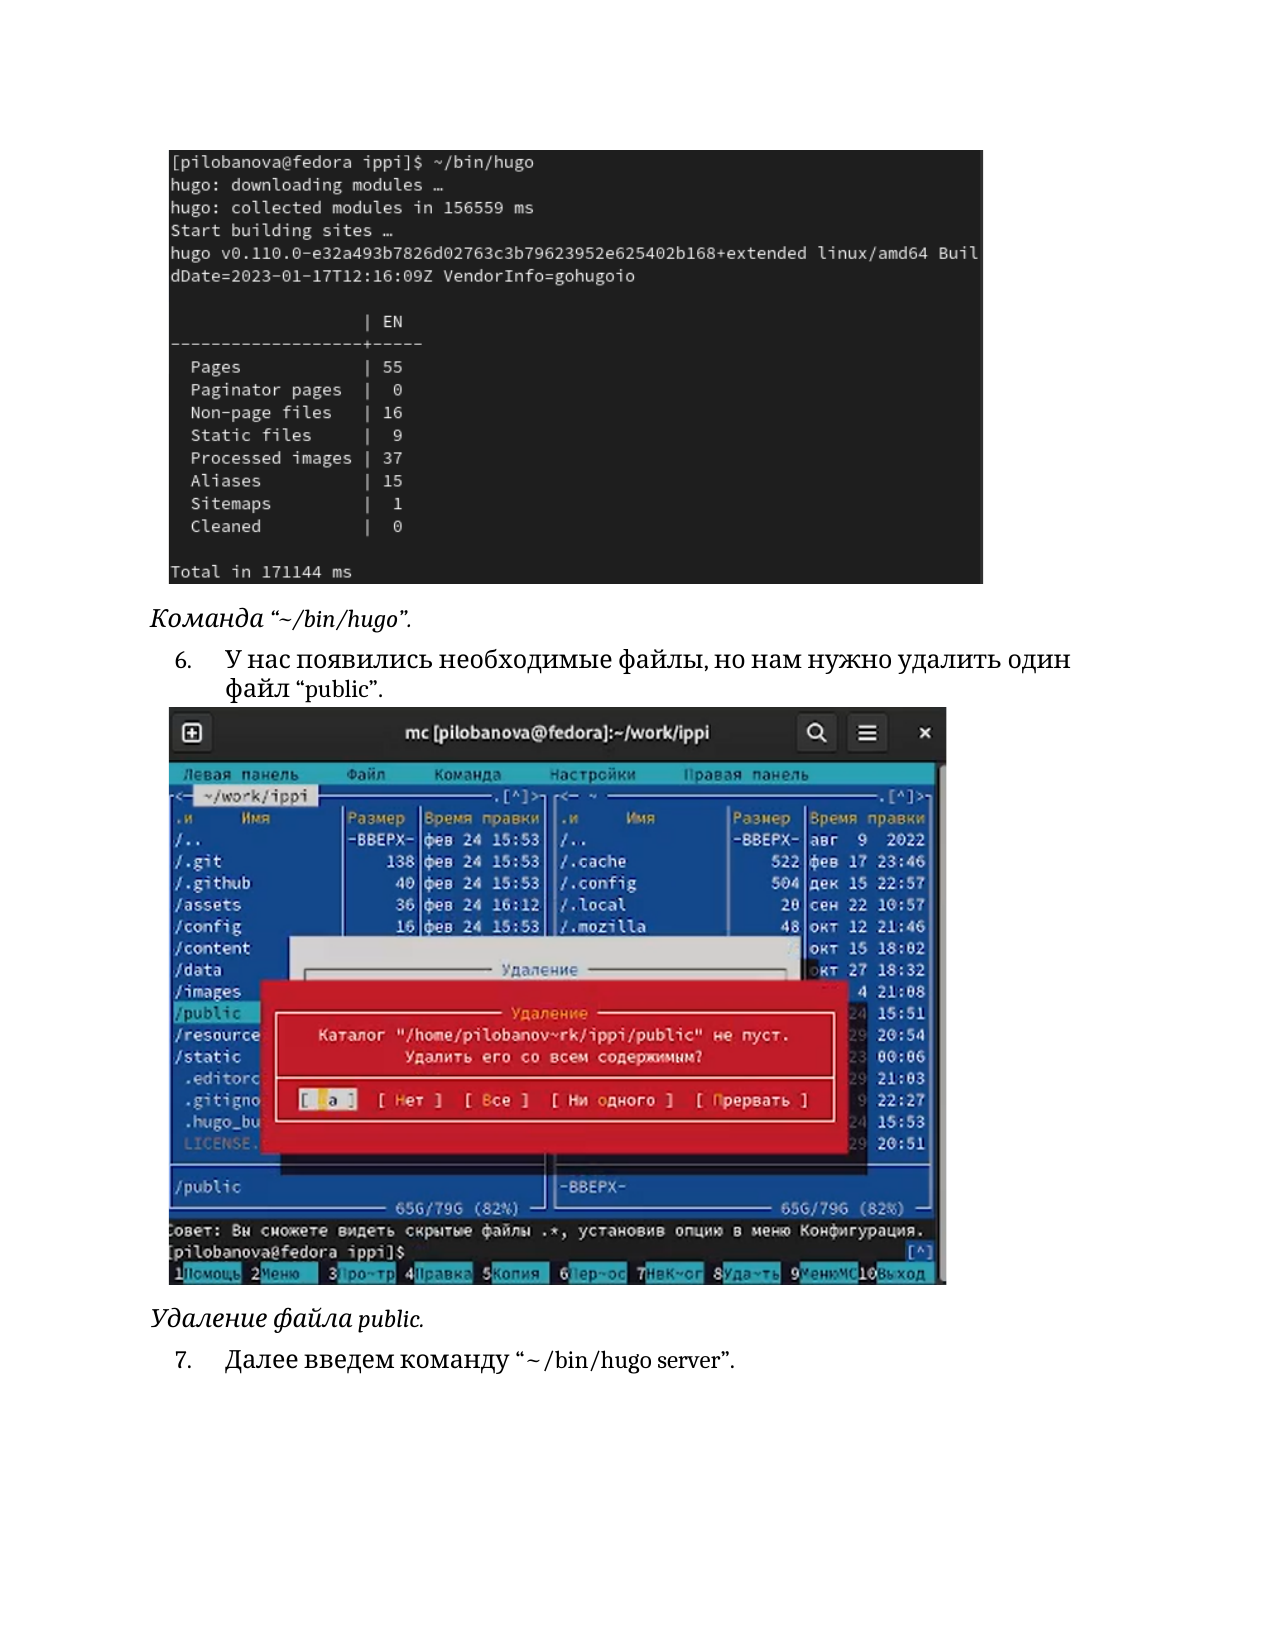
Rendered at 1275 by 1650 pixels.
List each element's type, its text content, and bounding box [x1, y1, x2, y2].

picture [168, 707, 947, 1285]
picture [168, 150, 984, 584]
list У нас появились необходимые файлы, но нам нужно удалить один файл “public”. [175, 646, 1125, 703]
list Далее введем команду “~/bin/hugo server”. [175, 1346, 1125, 1375]
text Удаление файла public. [150, 1305, 1125, 1334]
text Команда “~/bin/hugo”. [150, 604, 1125, 633]
